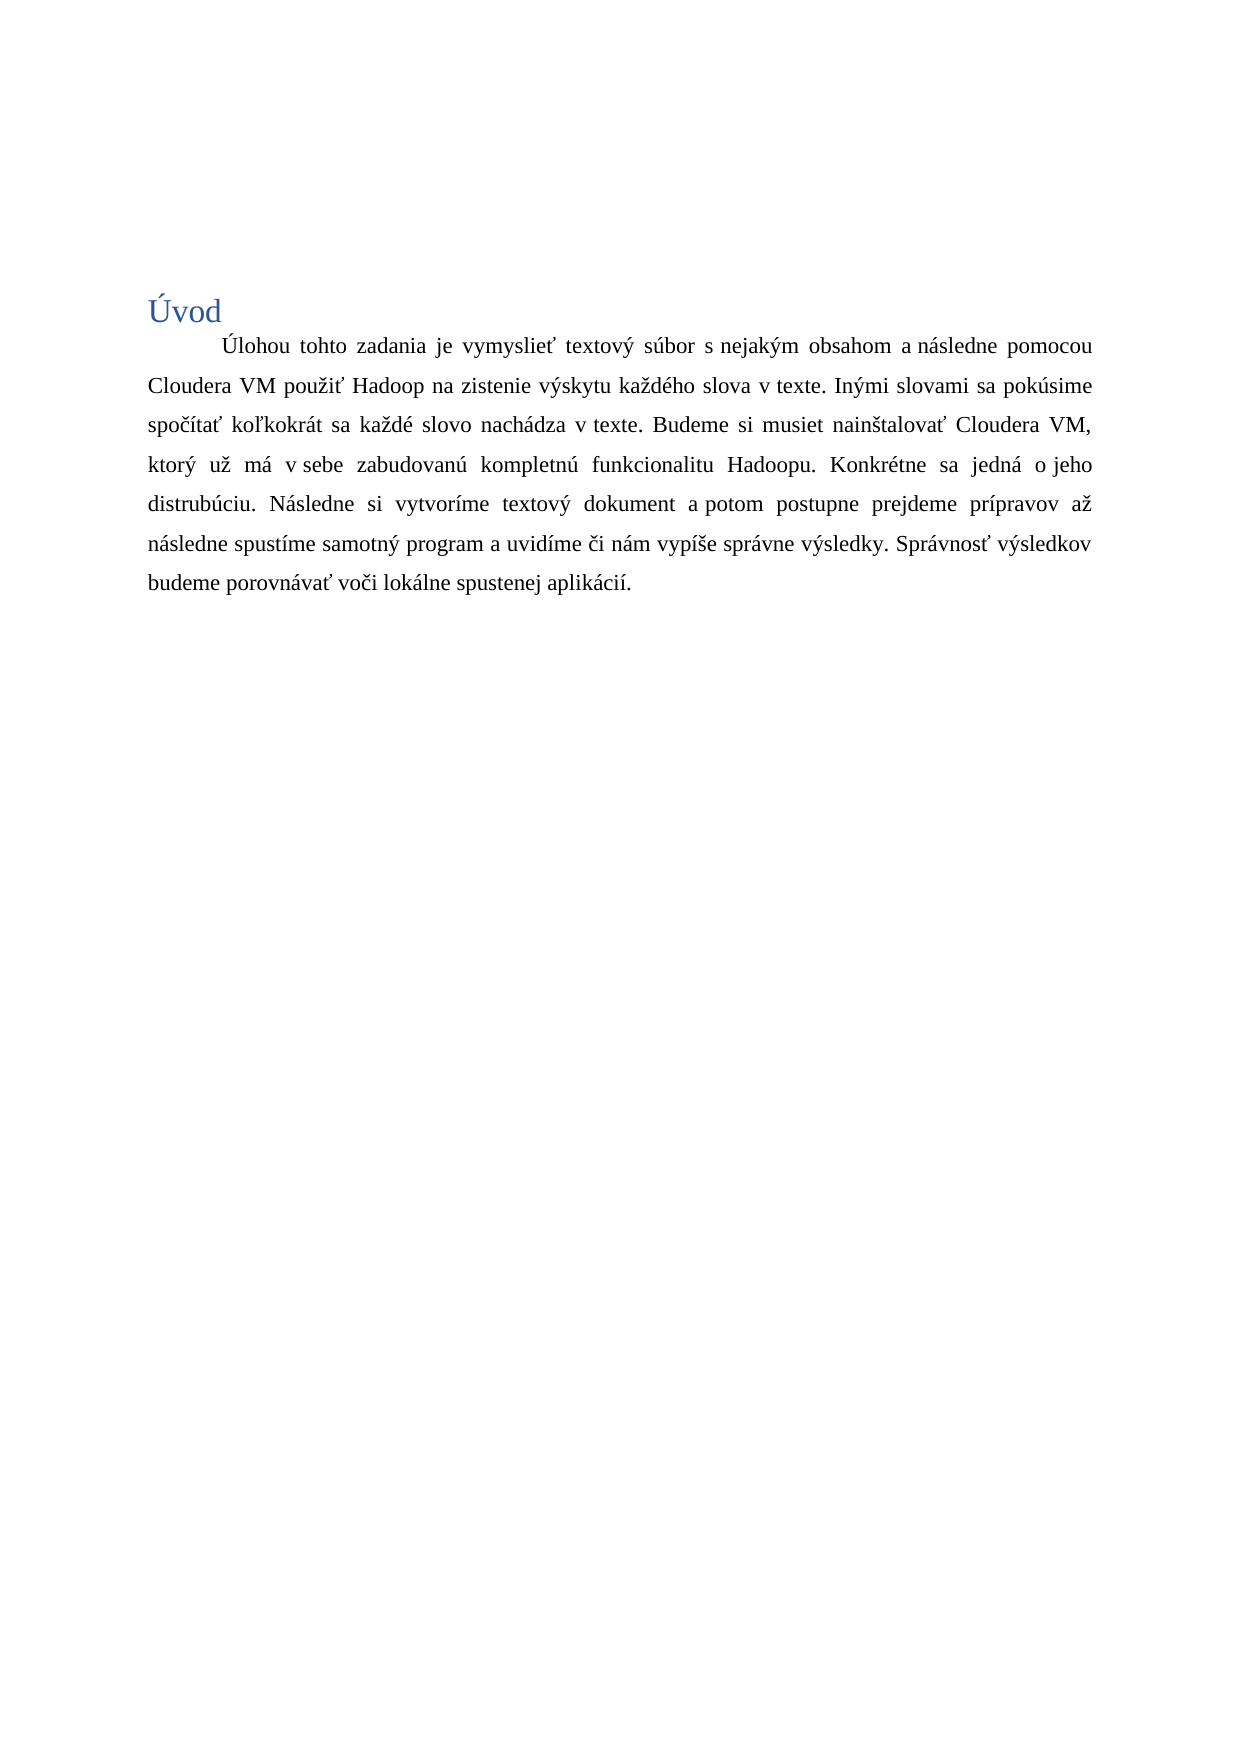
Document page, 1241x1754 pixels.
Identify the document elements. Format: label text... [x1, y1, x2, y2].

text Úlohou tohto zadania je vymyslieť textový súbor s nejakým obsahom a následne pomocou Cloudera VM použiť Hadoop na zistenie výskytu každého slova v texte. Inými slovami sa pokúsime spočítať koľkokrát sa každé slovo nachádza v texte. Budeme si musiet nainštalovať Cloudera VM, ktorý už má v sebe zabudovanú kompletnú funkcionalitu Hadoopu. Konkrétne sa jedná o jeho distrubúciu. Následne si vytvoríme textový dokument a potom postupne prejdeme prípravov až následne spustíme samotný program a uvidíme či nám vypíše správne výsledky. Správnosť výsledkov budeme porovnávať voči lokálne spustenej aplikácií. [148, 333, 1093, 596]
subtitle Úvod [148, 291, 1093, 329]
